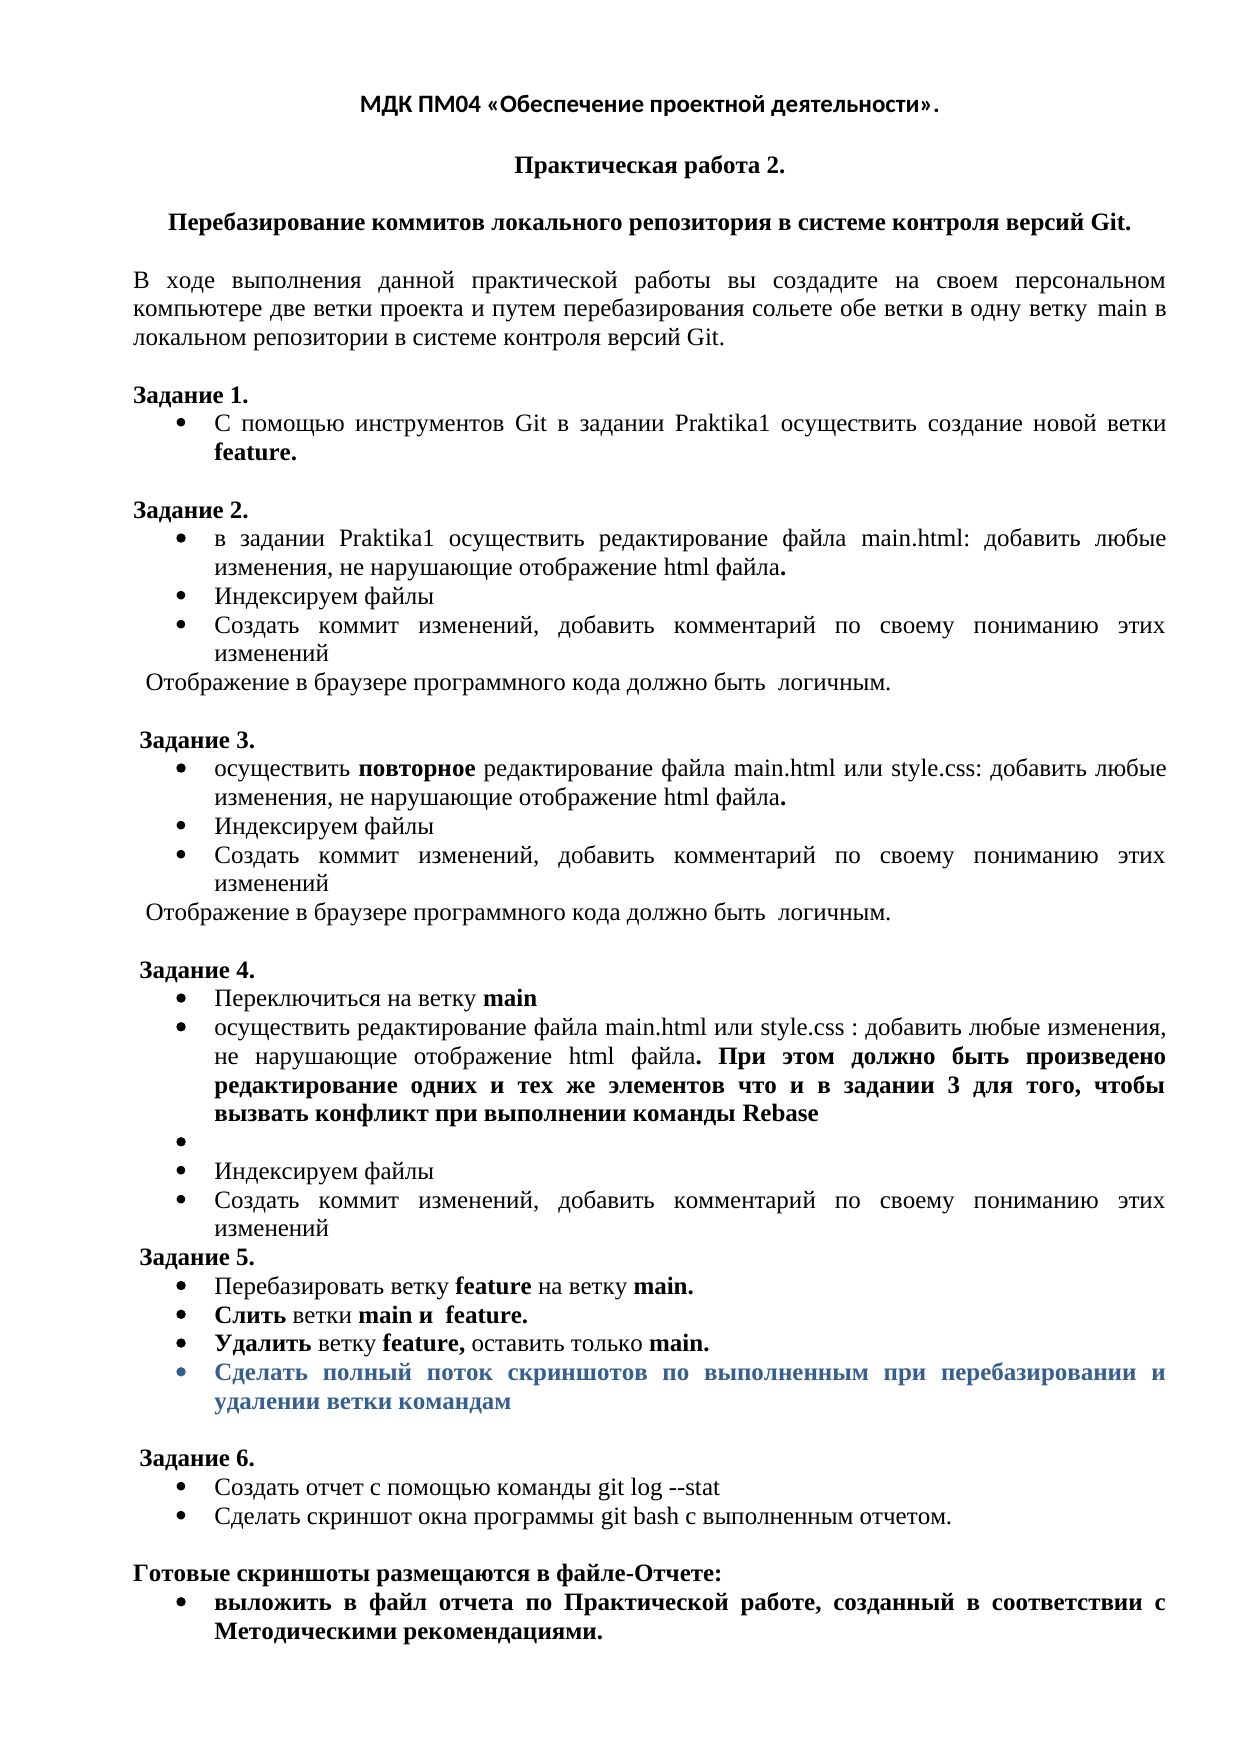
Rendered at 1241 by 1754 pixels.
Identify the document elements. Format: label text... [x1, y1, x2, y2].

text Отображение в браузере программного кода должно быть логичным. [139, 897, 1167, 926]
list Переключиться на ветку main [177, 983, 1167, 1012]
text Задание 3. [139, 725, 1167, 753]
list С помощью инструментов Git в задании Praktika1 осуществить cоздание новой ветки feature. [177, 408, 1167, 466]
list Удалить ветку feature, оставить только main. [177, 1328, 1167, 1357]
list Сделать полный поток скриншотов по выполненным при перебазировании и удалении ветки командам [177, 1357, 1167, 1415]
text Готовые скриншоты размещаются в файле-Отчете: [133, 1558, 1167, 1587]
list осуществить повторное редактирование файла main.html или style.css: добавить любые изменения, не нарушающие отображение html файла. [177, 753, 1167, 811]
list Создать коммит изменений, добавить комментарий по своему пониманию этих изменений [177, 840, 1167, 897]
text Задание 6. [139, 1443, 1167, 1472]
text Перебазирование коммитов локального репозитория в системе контроля версий Git. [133, 178, 1167, 236]
text Задание 1. [133, 380, 1167, 408]
list Создать отчет с помощью команды git log --stat [177, 1472, 1167, 1501]
text Практическая работа 2. [133, 150, 1167, 178]
list в задании Praktika1 осуществить редактирование файла main.html: добавить любые изменения, не нарушающие отображение html файла. [177, 523, 1167, 581]
list осуществить редактирование файла main.html или style.css : добавить любые изменения, не нарушающие отображение html файла. При этом должно быть произведено редактирование одних и тех же элементов что и в задании 3 для того, чтобы вызвать конфликт при выполнении команды Rebase [177, 1012, 1167, 1127]
list выложить в файл отчета по Практической работе, созданный в соответствии с Методическими рекомендациями. [177, 1587, 1167, 1645]
text МДК ПМ04 «Обеспечение проектной деятельности». [133, 89, 1167, 119]
text Задание 4. [139, 955, 1167, 983]
list Сделать скриншот окна программы git bash с выполненным отчетом. [177, 1501, 1167, 1530]
list Индексируем файлы [177, 811, 1167, 840]
list Индексируем файлы [177, 1156, 1167, 1185]
text Задание 2. [133, 495, 1167, 523]
list Создать коммит изменений, добавить комментарий по своему пониманию этих изменений [177, 610, 1167, 667]
text Задание 5. [139, 1242, 1167, 1271]
list Создать коммит изменений, добавить комментарий по своему пониманию этих изменений [177, 1185, 1167, 1242]
text Отображение в браузере программного кода должно быть логичным. [139, 667, 1167, 696]
list Слить ветки main и feature. [177, 1300, 1167, 1328]
list Индексируем файлы [177, 581, 1167, 610]
list Перебазировать ветку feature на ветку main. [177, 1271, 1167, 1300]
text В ходе выполнения данной практической работы вы создадите на своем персональном компьютере две ветки проекта и путем перебазирования сольете обе ветки в одну ветку main в локальном репозитории в системе контроля версий Git. [133, 265, 1167, 351]
